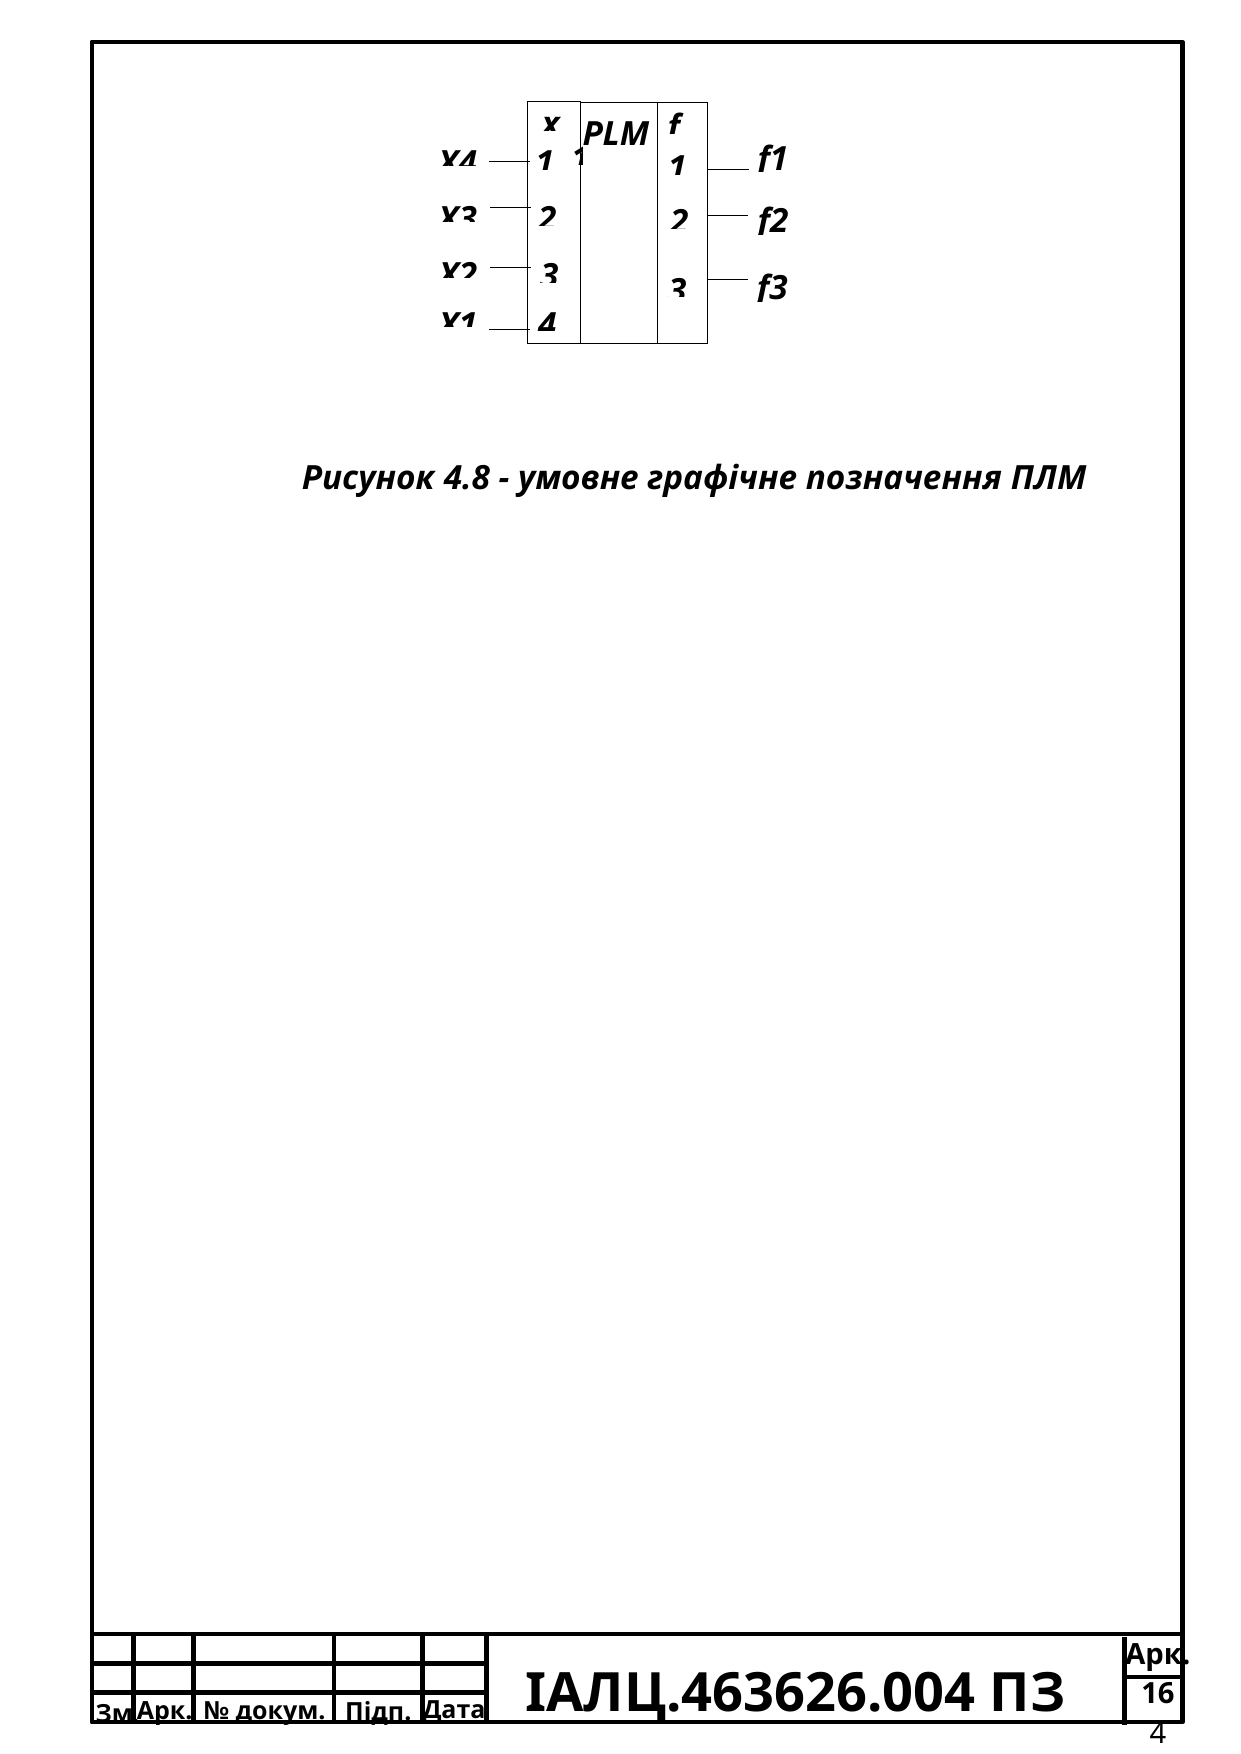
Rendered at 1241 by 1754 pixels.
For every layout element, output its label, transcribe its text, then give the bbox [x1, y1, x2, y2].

text Рисунок 4.8 - умовне графічне позначення ПЛМ [177, 454, 1152, 499]
